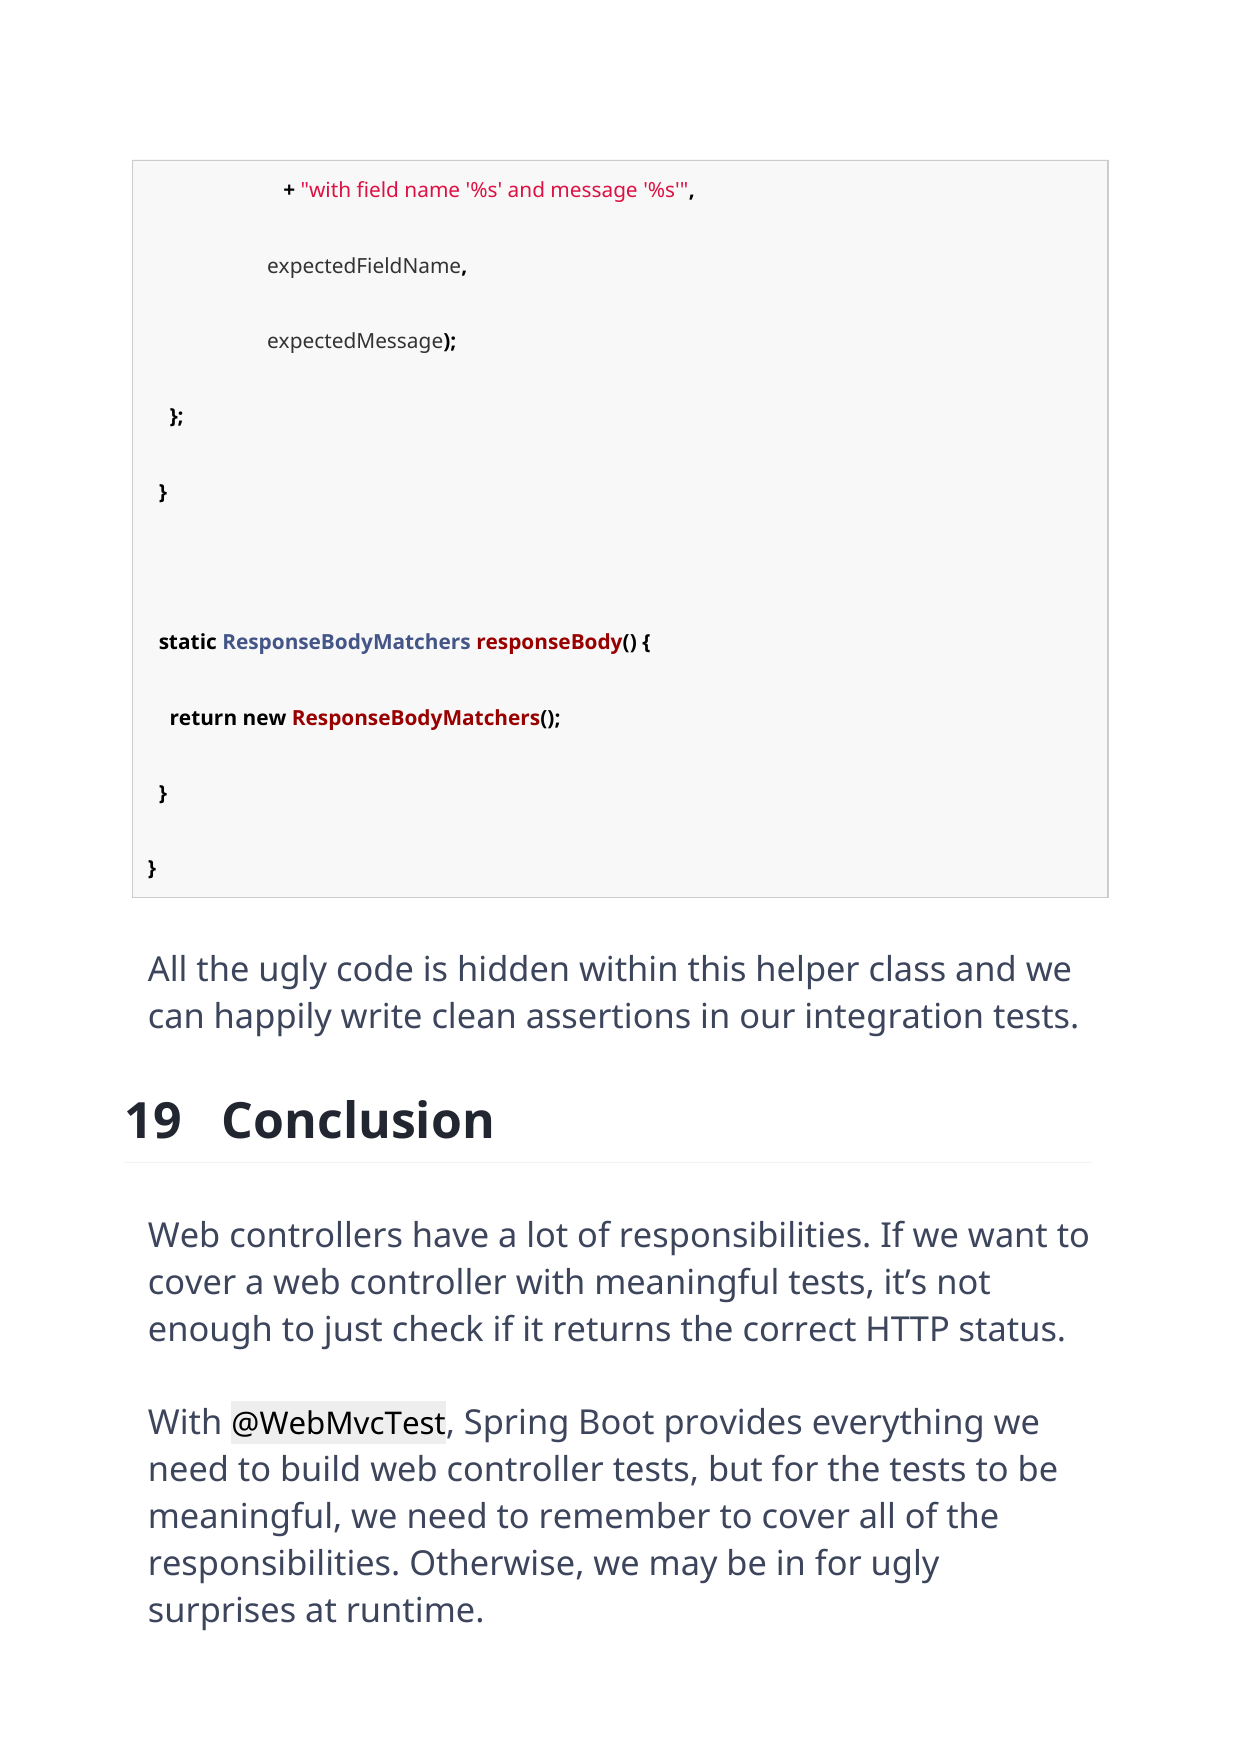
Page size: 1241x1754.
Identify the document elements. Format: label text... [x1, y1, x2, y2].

text static ResponseBodyMatchers responseBody() { [133, 611, 1107, 656]
text All the ugly code is hidden within this helper class and we can happily write clean assertions in our integration tests. [148, 945, 1092, 1039]
text return new ResponseBodyMatchers(); [133, 687, 1107, 731]
text }; [133, 385, 1107, 430]
text } [133, 461, 1107, 505]
text Web controllers have a lot of responsibilities. If we want to cover a web controller with meaningful tests, it’s not enough to just check if it returns the correct HTTP status. [148, 1210, 1092, 1351]
text expectedMessage); [133, 310, 1107, 355]
text expectedFieldName, [133, 235, 1107, 279]
text + "with field name '%s' and message '%s'", [133, 161, 1107, 204]
list Conclusion [124, 1086, 1092, 1162]
text } [133, 762, 1107, 807]
text With @WebMvcTest, Spring Boot provides everything we need to build web controller tests, but for the tests to be meaningful, we need to remember to cover all of the responsibilities. Otherwise, we may be in for ugly surprises at runtime. [148, 1398, 1092, 1632]
text } [133, 837, 1107, 897]
